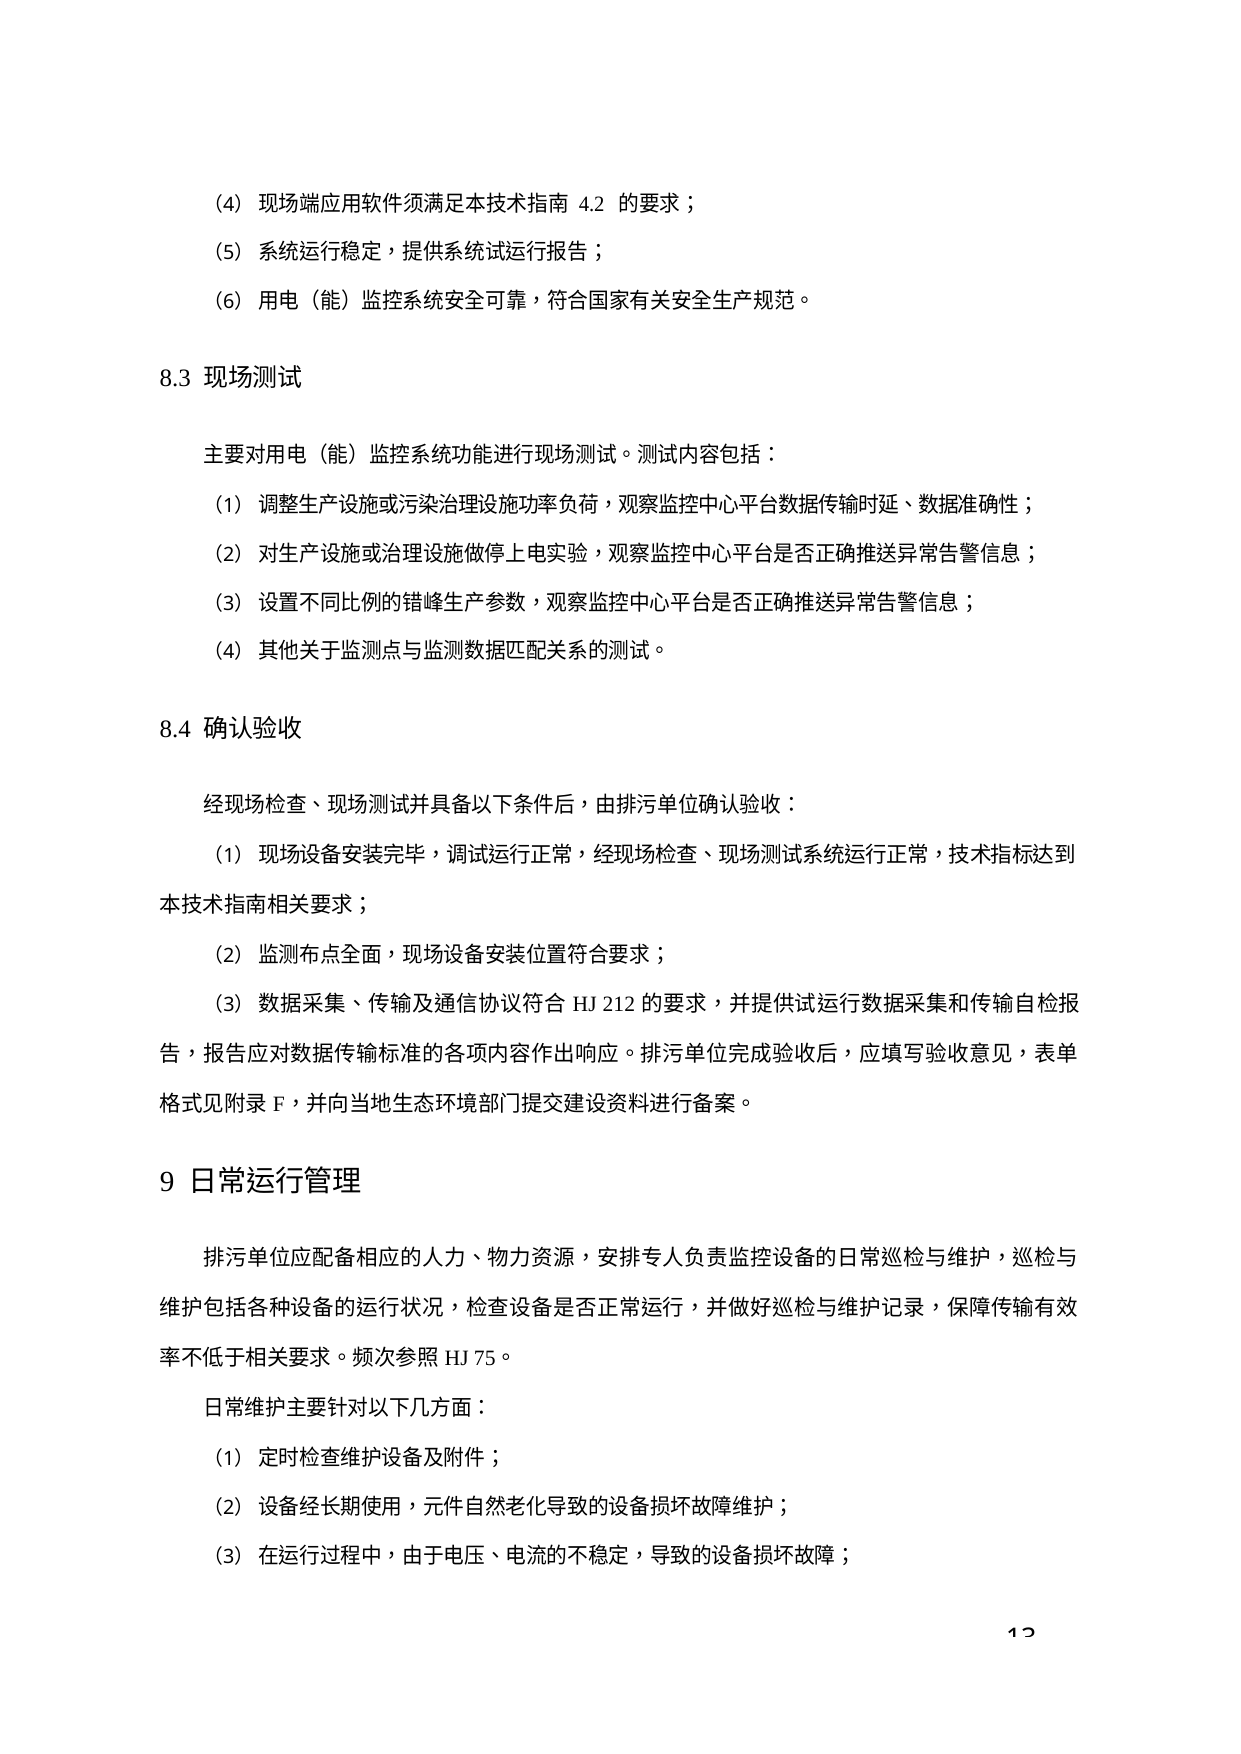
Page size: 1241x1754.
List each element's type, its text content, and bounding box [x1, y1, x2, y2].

list 现场设备安装完毕，调试运行正常，经现场检查、现场测试系统运行正常，技术指标达到本技术指南相关要求； [159, 839, 1081, 919]
list 对生产设施或治理设施做停上电实验，观察监控中心平台是否正确推送异常告警信息； [203, 538, 1105, 567]
subtitle 日常运行管理 [159, 1160, 1105, 1200]
list 调整生产设施或污染治理设施功率负荷，观察监控中心平台数据传输时延、数据准确性； [203, 489, 1105, 518]
list 定时检查维护设备及附件； [203, 1442, 1105, 1472]
text 日常维护主要针对以下几方面： [203, 1392, 1105, 1422]
list 现场端应用软件须满足本技术指南 4.2 的要求； [203, 187, 1105, 217]
subtitle 确认验收 [159, 710, 1105, 744]
text 排污单位应配备相应的人力、物力资源，安排专人负责监控设备的日常巡检与维护，巡检与维护包括各种设备的运行状况，检查设备是否正常运行，并做好巡检与维护记录，保障传输有效率不低于相关要求。频次参照 HJ 75。 [159, 1242, 1078, 1372]
list 用电（能）监控系统安全可靠，符合国家有关安全生产规范。 [203, 285, 1105, 315]
text 经现场检查、现场测试并具备以下条件后，由排污单位确认验收： [203, 789, 1105, 819]
list 设置不同比例的错峰生产参数，观察监控中心平台是否正确推送异常告警信息； [203, 587, 1105, 617]
list 其他关于监测点与监测数据匹配关系的测试。 [203, 636, 1105, 665]
list 设备经长期使用，元件自然老化导致的设备损坏故障维护； [203, 1491, 1105, 1521]
subtitle 现场测试 [159, 360, 1105, 394]
list 在运行过程中，由于电压、电流的不稳定，导致的设备损坏故障； [203, 1541, 1105, 1570]
list 监测布点全面，现场设备安装位置符合要求； [203, 939, 1105, 969]
list 数据采集、传输及通信协议符合 HJ 212 的要求，并提供试运行数据采集和传输自检报告，报告应对数据传输标准的各项内容作出响应。排污单位完成验收后，应填写验收意见，表单格式见附录 F，并向当地生态环境部门提交建设资料进行备案。 [159, 988, 1081, 1118]
list 系统运行稳定，提供系统试运行报告； [203, 236, 1105, 266]
text 主要对用电（能）监控系统功能进行现场测试。测试内容包括： [203, 439, 1105, 468]
